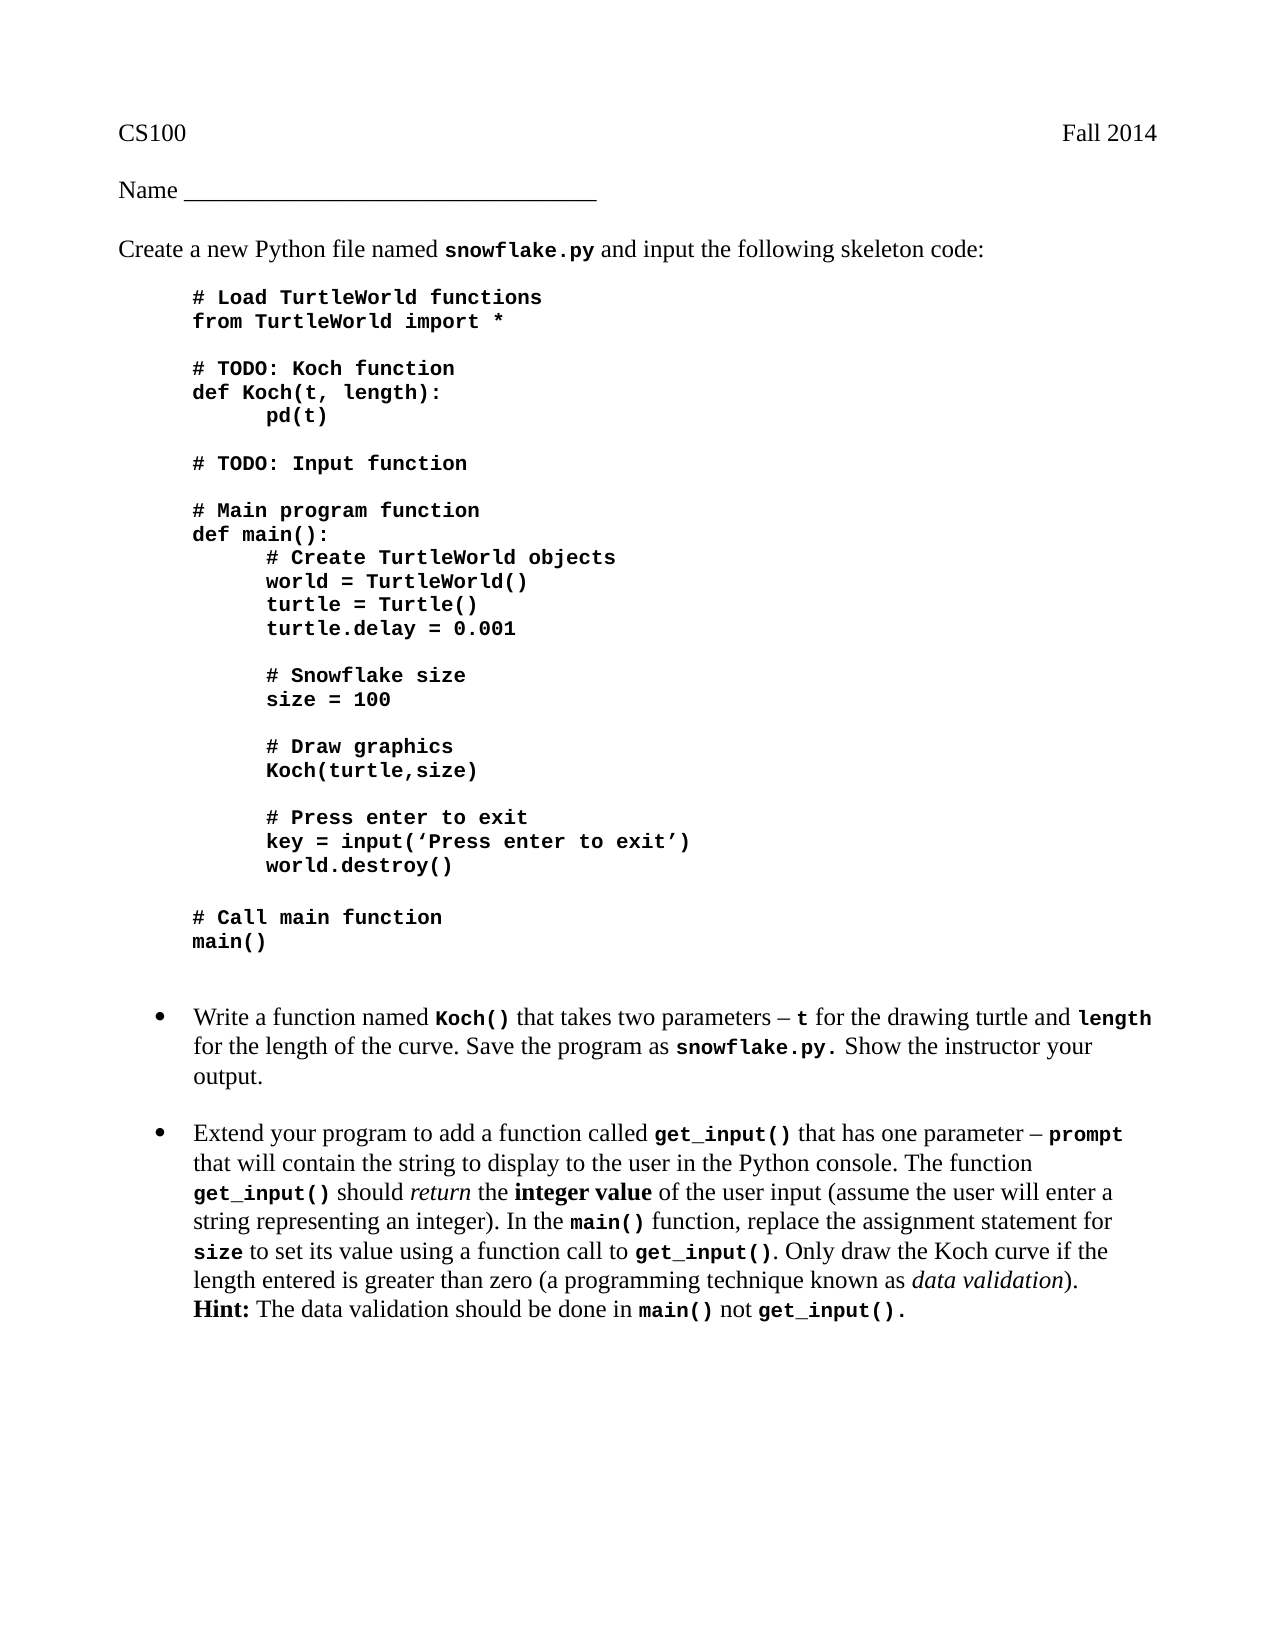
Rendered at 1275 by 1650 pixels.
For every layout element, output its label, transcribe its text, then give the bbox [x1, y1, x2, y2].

text Koch(turtle,size) [118, 760, 1157, 784]
text main() [118, 931, 1157, 954]
text def main(): [118, 523, 1157, 547]
text # Press enter to exit [118, 807, 1157, 831]
text pd(t) [118, 405, 1157, 429]
text # TODO: Input function [118, 453, 1157, 476]
text turtle = Turtle() [193, 594, 1157, 618]
text from TurtleWorld import * [118, 311, 1157, 334]
text # Load TurtleWorld functions [118, 287, 1157, 311]
text # Create TurtleWorld objects [118, 547, 1157, 571]
text # Snowflake size [193, 665, 1157, 689]
text # Draw graphics [118, 736, 1157, 760]
text Create a new Python file named snowflake.py and input the following skeleton code: [118, 234, 1157, 263]
text def Koch(t, length): [118, 382, 1157, 405]
text size = 100 [193, 689, 1157, 713]
text turtle.delay = 0.001 [193, 618, 1157, 642]
text key = input(‘Press enter to exit’) [118, 831, 1157, 854]
text world = TurtleWorld() [118, 571, 1157, 594]
text world.destroy() [118, 854, 1157, 878]
list Extend your program to add a function called get_input() that has one parameter – prompt that will contain the string to display to the user in the Python console. The function get_input() should return the integer value of the user input (assume the user will enter a string representing an integer). In the main() function, replace the assignment statement for size to set its value using a function call to get_input(). Only draw the Koch curve if the length entered is greater than zero (a programming technique known as data validation). Hint: The data validation should be done in main() not get_input(). [156, 1118, 1157, 1324]
text # Call main function [118, 907, 1157, 931]
list Write a function named Koch() that takes two parameters – t for the drawing turtle and length for the length of the curve. Save the program as snowflake.py. Show the instructor your output. [156, 1002, 1157, 1089]
text # Main program function [118, 500, 1157, 523]
text # TODO: Koch function [118, 358, 1157, 382]
